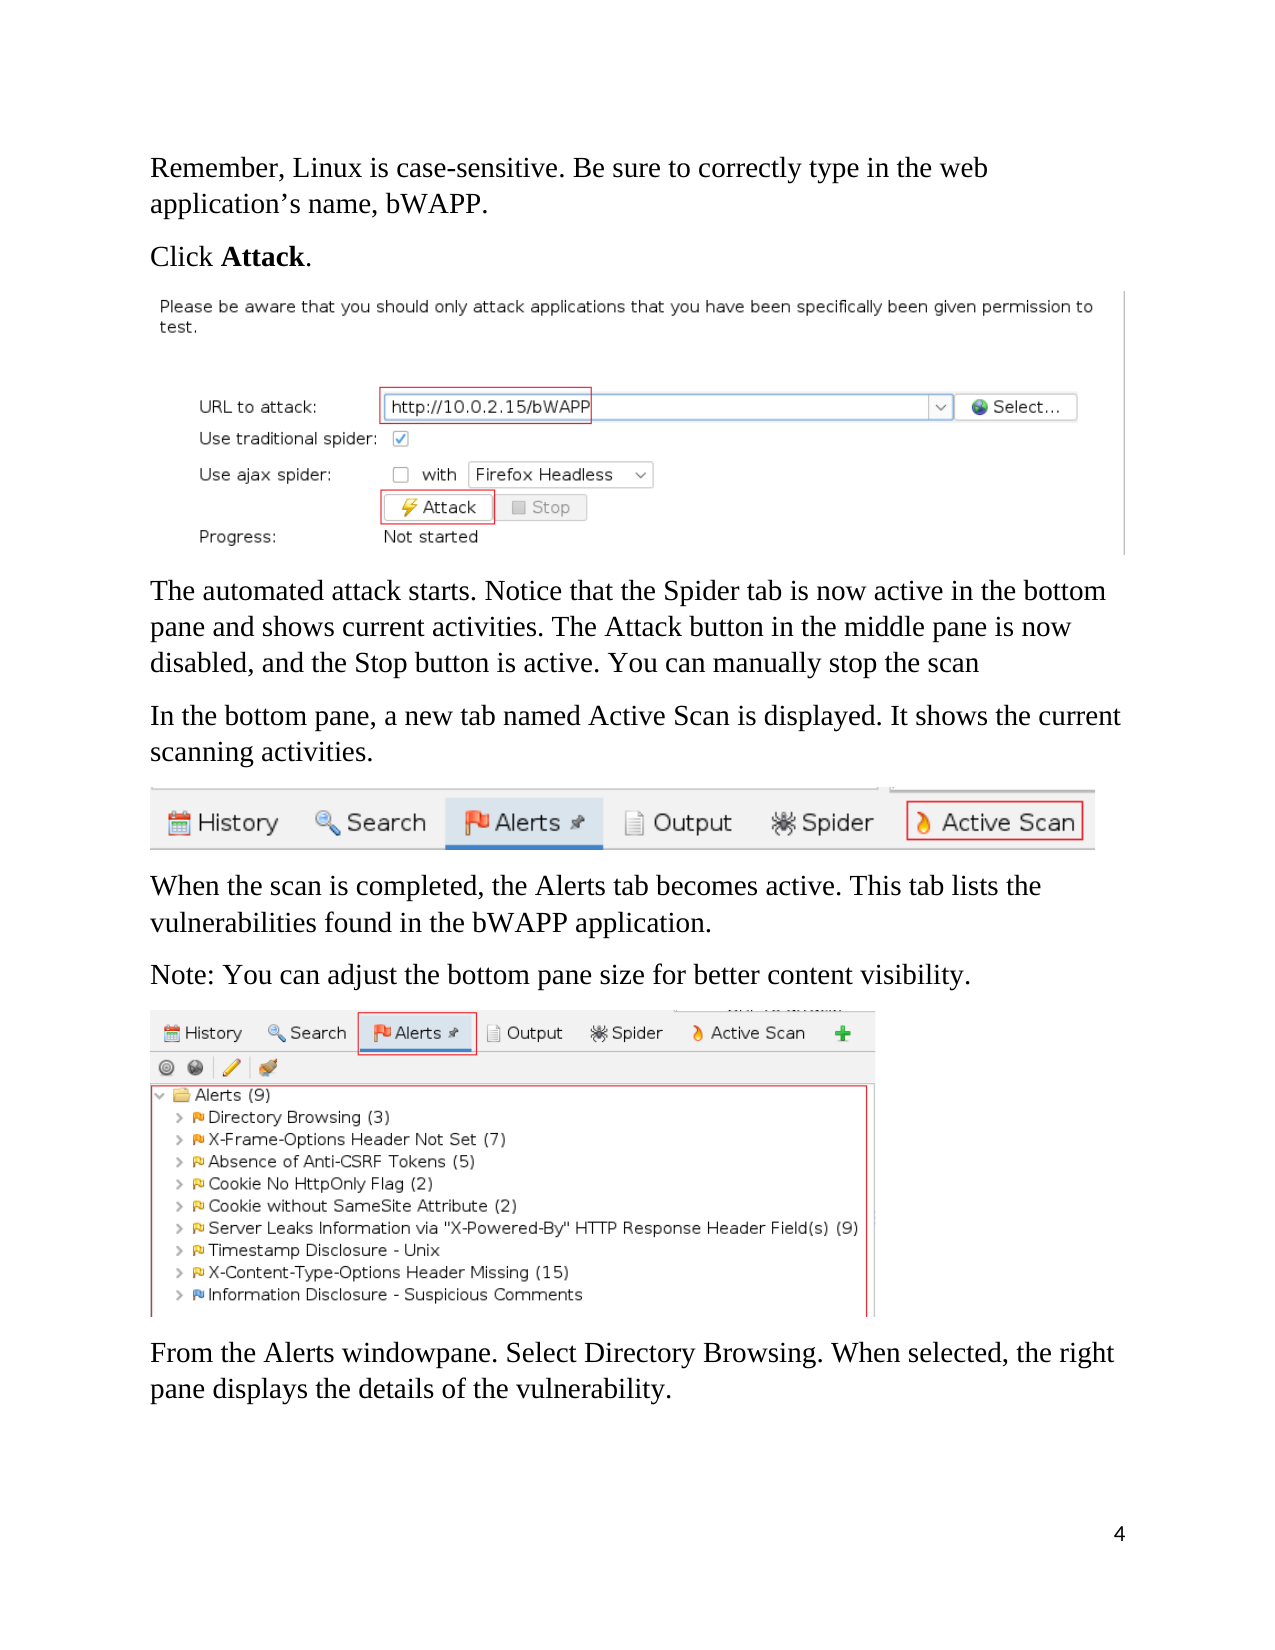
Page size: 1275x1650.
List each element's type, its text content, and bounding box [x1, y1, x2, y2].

picture [150, 1010, 876, 1317]
text In the bottom pane, a new tab named Active Scan is displayed. It shows the current scanning activities. [150, 698, 1125, 768]
picture [150, 291, 1125, 555]
text Click Attack. [150, 239, 1125, 272]
text When the scan is completed, the Alerts tab becomes active. This tab lists the vulnerabilities found in the bWAPP application. [150, 868, 1125, 938]
text From the Alerts windowpane. Select Directory Browsing. When selected, the right pane displays the details of the vulnerability. [150, 1335, 1125, 1405]
text The automated attack starts. Notice that the Spider tab is now active in the bottom pane and shows current activities. The Attack button in the middle pane is now disabled, and the Stop button is active. You can manually stop the scan [150, 573, 1125, 679]
text Note: You can adjust the bottom pane size for better content visibility. [150, 957, 1125, 991]
picture [150, 787, 1096, 850]
text Remember, Linux is case-sensitive. Be sure to correctly type in the web application’s name, bWAPP. [150, 150, 1125, 220]
